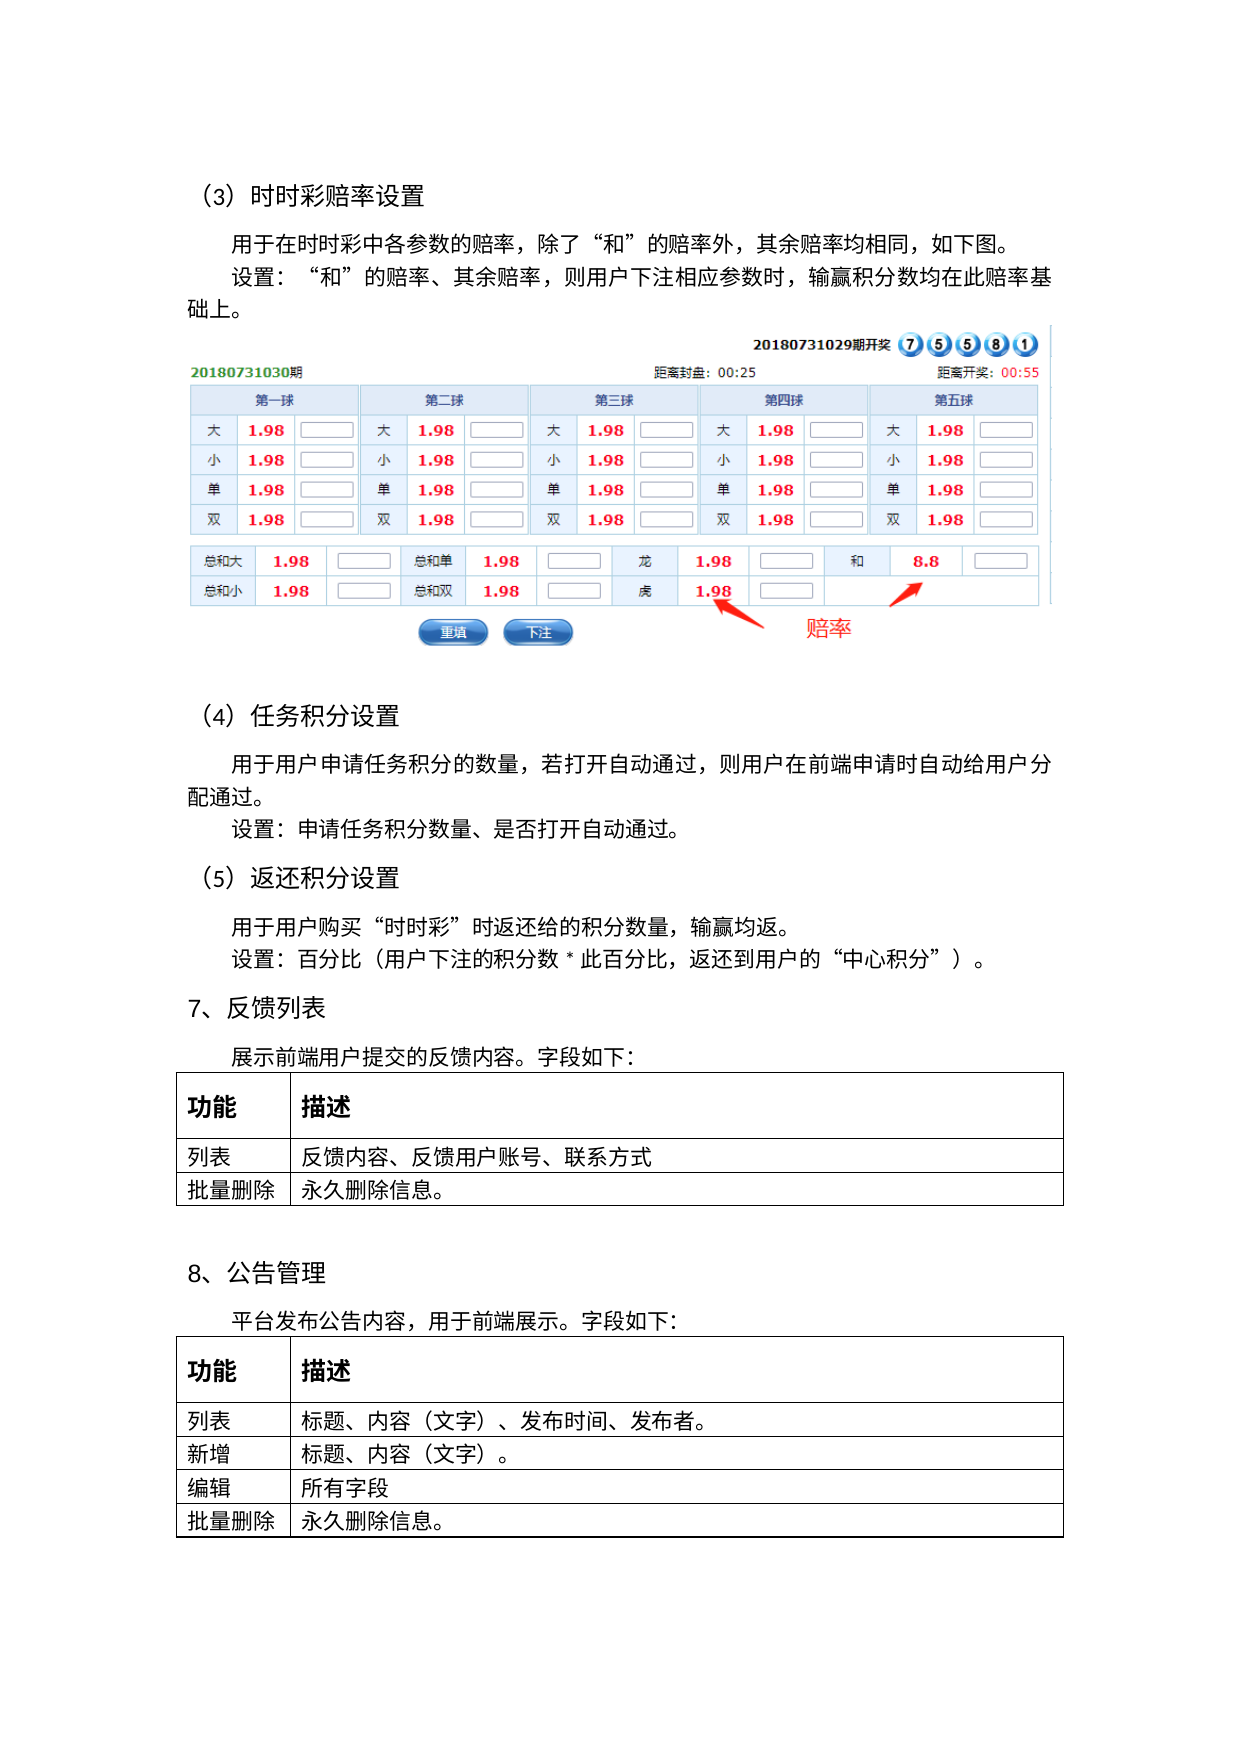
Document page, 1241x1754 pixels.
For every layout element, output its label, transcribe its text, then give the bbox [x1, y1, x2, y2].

text 设置：“和”的赔率、其余赔率，则用户下注相应参数时，输赢积分数均在此赔率基础上。 [187, 259, 1053, 324]
table_cell 永久删除信息。 [291, 1504, 1063, 1536]
table_header 功能 [177, 1073, 290, 1138]
table_cell 所有字段 [291, 1470, 1063, 1503]
subtitle 反馈列表 [187, 974, 1053, 1039]
subtitle 公告管理 [187, 1239, 1053, 1304]
text 展示前端用户提交的反馈内容。字段如下： [187, 1039, 1053, 1072]
table_header 描述 [291, 1073, 1063, 1138]
subtitle 时时彩赔率设置 [187, 162, 1053, 227]
table_cell 标题、内容（文字）、发布时间、发布者。 [291, 1403, 1063, 1436]
table_cell 批量删除 [177, 1173, 290, 1205]
table_header 功能 [177, 1337, 290, 1402]
text 平台发布公告内容，用于前端展示。字段如下： [187, 1304, 1053, 1336]
subtitle 返还积分设置 [187, 844, 1053, 909]
table_cell 列表 [177, 1403, 290, 1436]
table_header 描述 [291, 1337, 1063, 1402]
text 用于在时时彩中各参数的赔率，除了“和”的赔率外，其余赔率均相同，如下图。 [187, 227, 1053, 259]
table_cell 永久删除信息。 [291, 1173, 1063, 1205]
table_cell 反馈内容、反馈用户账号、联系方式 [291, 1139, 1063, 1172]
table_cell 批量删除 [177, 1504, 290, 1536]
list 设置：百分比（用户下注的积分数 * 此百分比，返还到用户的“中心积分”）。 [187, 942, 1053, 974]
list 用于用户申请任务积分的数量，若打开自动通过，则用户在前端申请时自动给用户分配通过。 [187, 747, 1053, 812]
table_cell 列表 [177, 1139, 290, 1172]
table_cell 标题、内容（文字）。 [291, 1437, 1063, 1469]
picture [187, 324, 1052, 652]
table_cell 编辑 [177, 1470, 290, 1503]
table_cell 新增 [177, 1437, 290, 1469]
subtitle 任务积分设置 [187, 682, 1053, 747]
list 设置：申请任务积分数量、是否打开自动通过。 [187, 812, 1053, 844]
list 用于用户购买“时时彩”时返还给的积分数量，输赢均返。 [187, 909, 1053, 942]
